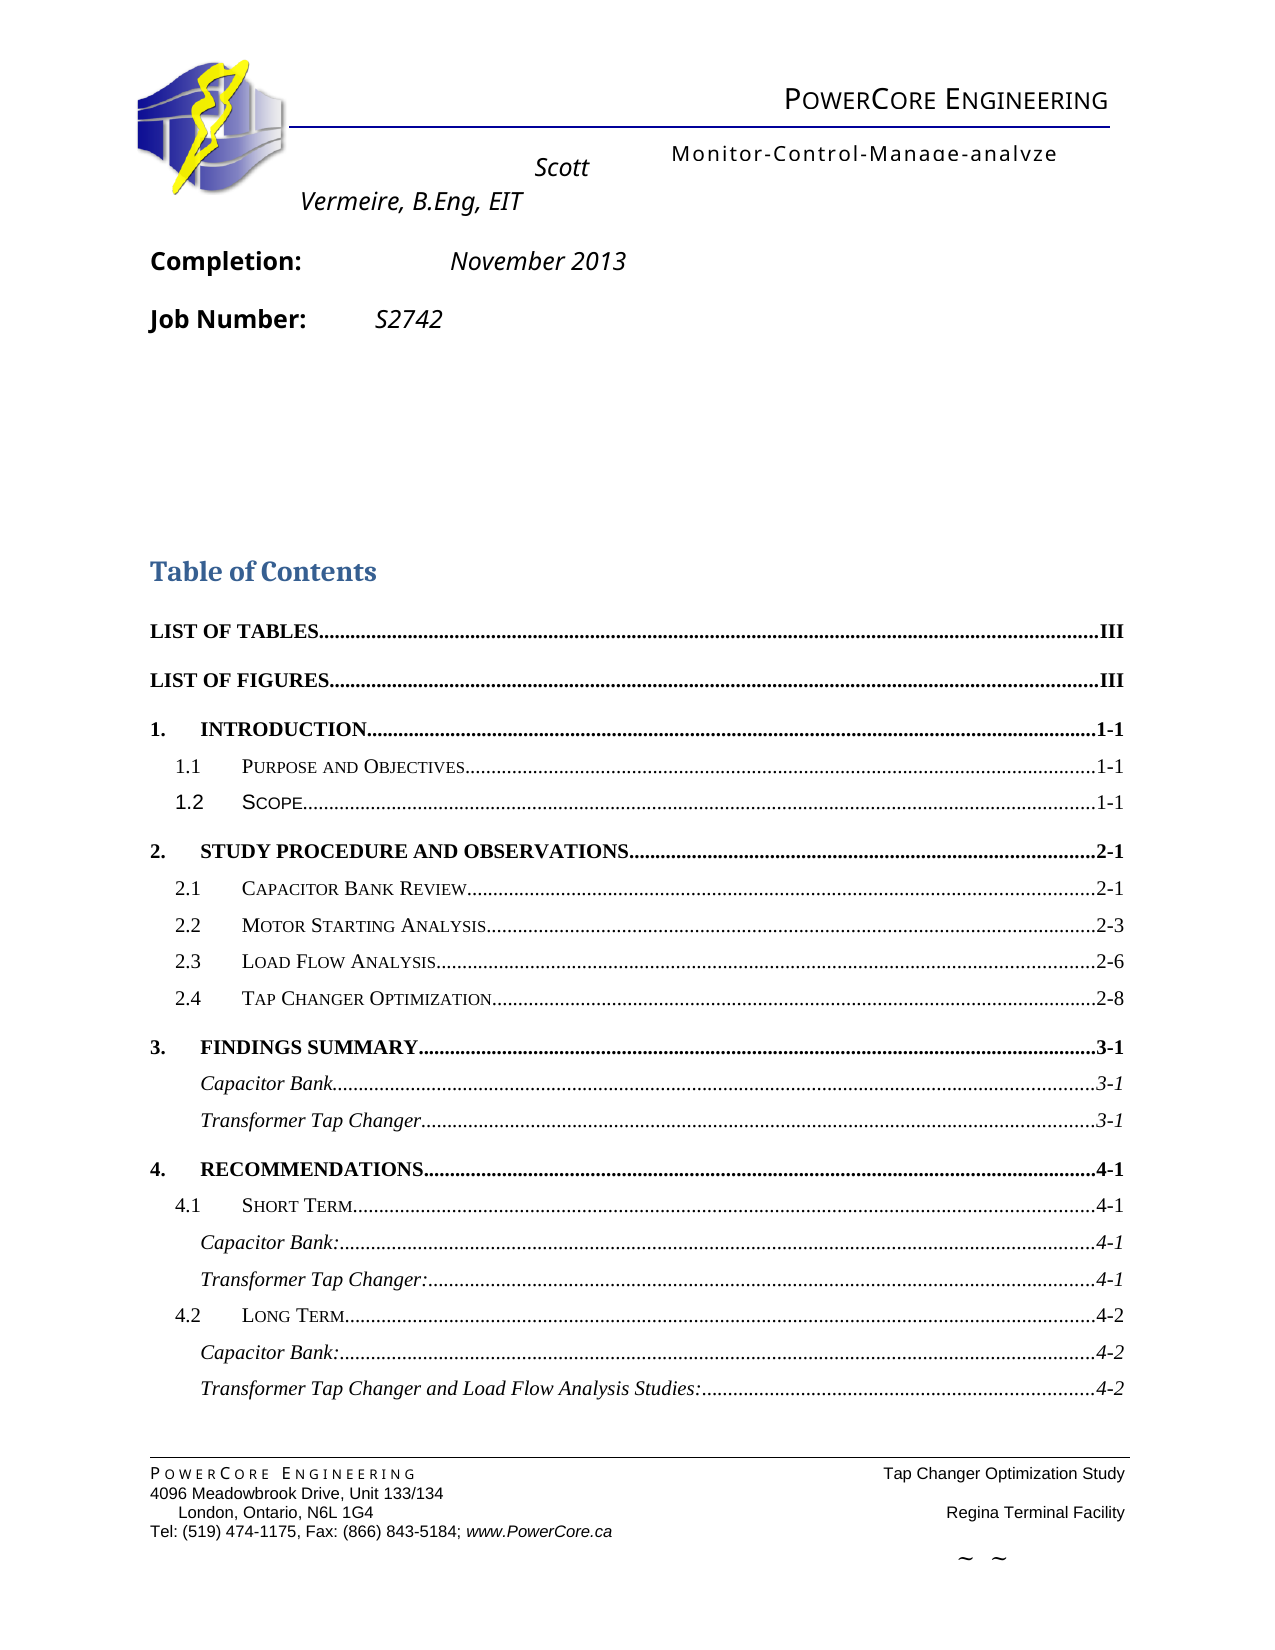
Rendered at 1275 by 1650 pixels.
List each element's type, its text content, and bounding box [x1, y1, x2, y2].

picture [131, 59, 297, 194]
text Completion: November 2013 [150, 243, 1125, 277]
text Scott Vermeire, B.Eng, EIT [300, 150, 1125, 218]
text Job Number: S2742 [150, 302, 1125, 336]
